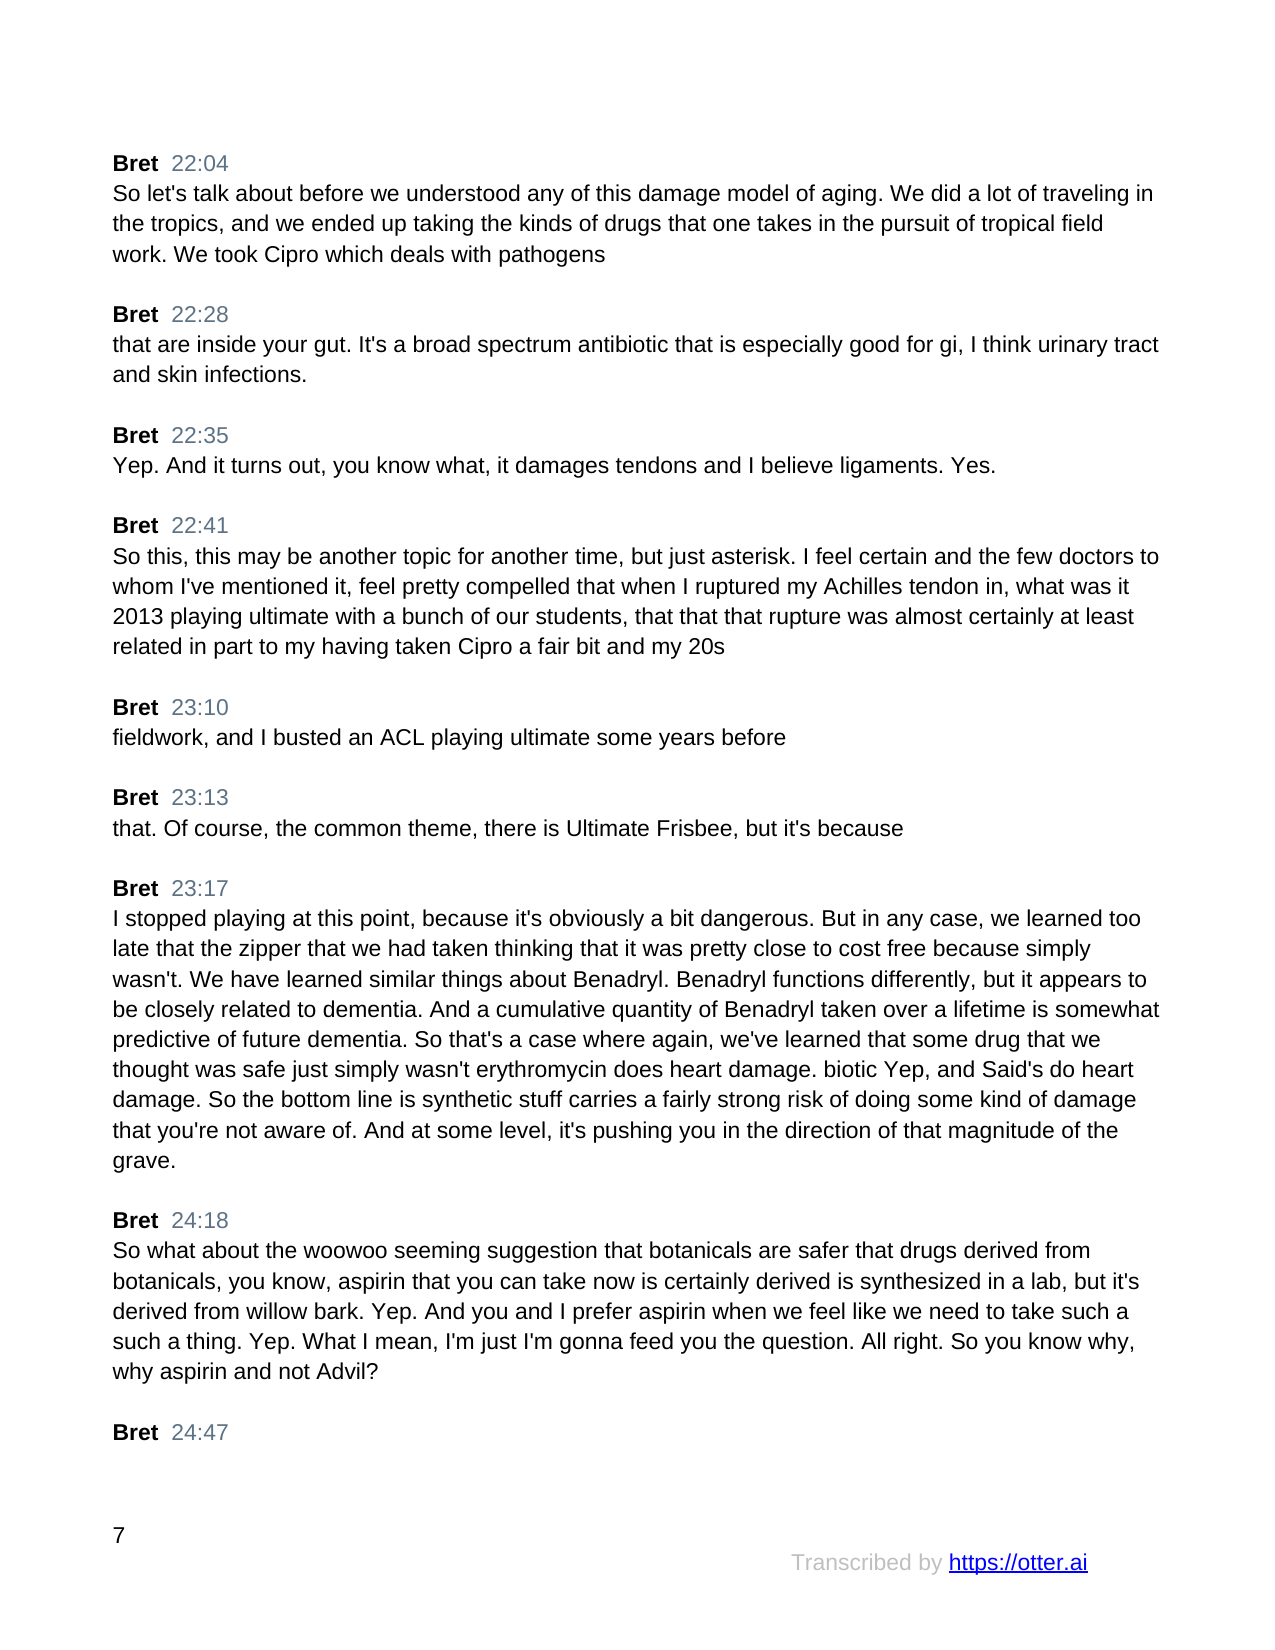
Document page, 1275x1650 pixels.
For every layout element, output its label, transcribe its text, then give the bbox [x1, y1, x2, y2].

text So let's talk about before we understood any of this damage model of aging. We did a lot of traveling in the tropics, and we ended up taking the kinds of drugs that one takes in the pursuit of tropical field work. We took Cipro which deals with pathogens [112, 180, 1162, 267]
text Bret 23:10 [112, 694, 1162, 720]
text Bret 22:41 [112, 512, 1162, 539]
text that are inside your gut. It's a broad spectrum antibiotic that is especially good for gi, I think urinary tract and skin infections. [112, 331, 1162, 388]
text Bret 22:28 [112, 301, 1162, 327]
text Bret 22:35 [112, 422, 1162, 448]
text Bret 22:04 [112, 150, 1162, 176]
text Bret 24:18 [112, 1207, 1162, 1234]
text that. Of course, the common theme, there is Ultimate Frisbee, but it's because [112, 814, 1162, 841]
text fieldwork, and I busted an ACL playing ultimate some years before [112, 724, 1162, 750]
text Bret 23:17 [112, 875, 1162, 901]
text Bret 23:13 [112, 784, 1162, 811]
text So this, this may be another topic for another time, but just asterisk. I feel certain and the few doctors to whom I've mentioned it, feel pretty compelled that when I ruptured my Achilles tendon in, what was it 2013 playing ultimate with a bunch of our students, that that that rupture was almost certainly at least related in part to my having taken Cipro a fair bit and my 20s [112, 543, 1162, 660]
text Yep. And it turns out, you know what, it damages tendons and I believe ligaments. Yes. [112, 452, 1162, 478]
text Bret 24:47 [112, 1419, 1162, 1445]
text I stopped playing at this point, because it's obviously a bit dangerous. But in any case, we learned too late that the zipper that we had taken thinking that it was pretty close to cost free because simply wasn't. We have learned similar things about Benadryl. Benadryl functions differently, but it appears to be closely related to dementia. And a cumulative quantity of Benadryl taken over a lifetime is somewhat predictive of future dementia. So that's a case where again, we've learned that some drug that we thought was safe just simply wasn't erythromycin does heart damage. biotic Yep, and Said's do heart damage. So the bottom line is synthetic stuff carries a fairly strong risk of doing some kind of damage that you're not aware of. And at some level, it's pushing you in the direction of that magnitude of the grave. [112, 905, 1162, 1173]
text So what about the woowoo seeming suggestion that botanicals are safer that drugs derived from botanicals, you know, aspirin that you can take now is certainly derived is synthesized in a lab, but it's derived from willow bark. Yep. And you and I prefer aspirin when we feel like we need to take such a such a thing. Yep. What I mean, I'm just I'm gonna feed you the question. All right. So you know why, why aspirin and not Advil? [112, 1237, 1162, 1385]
